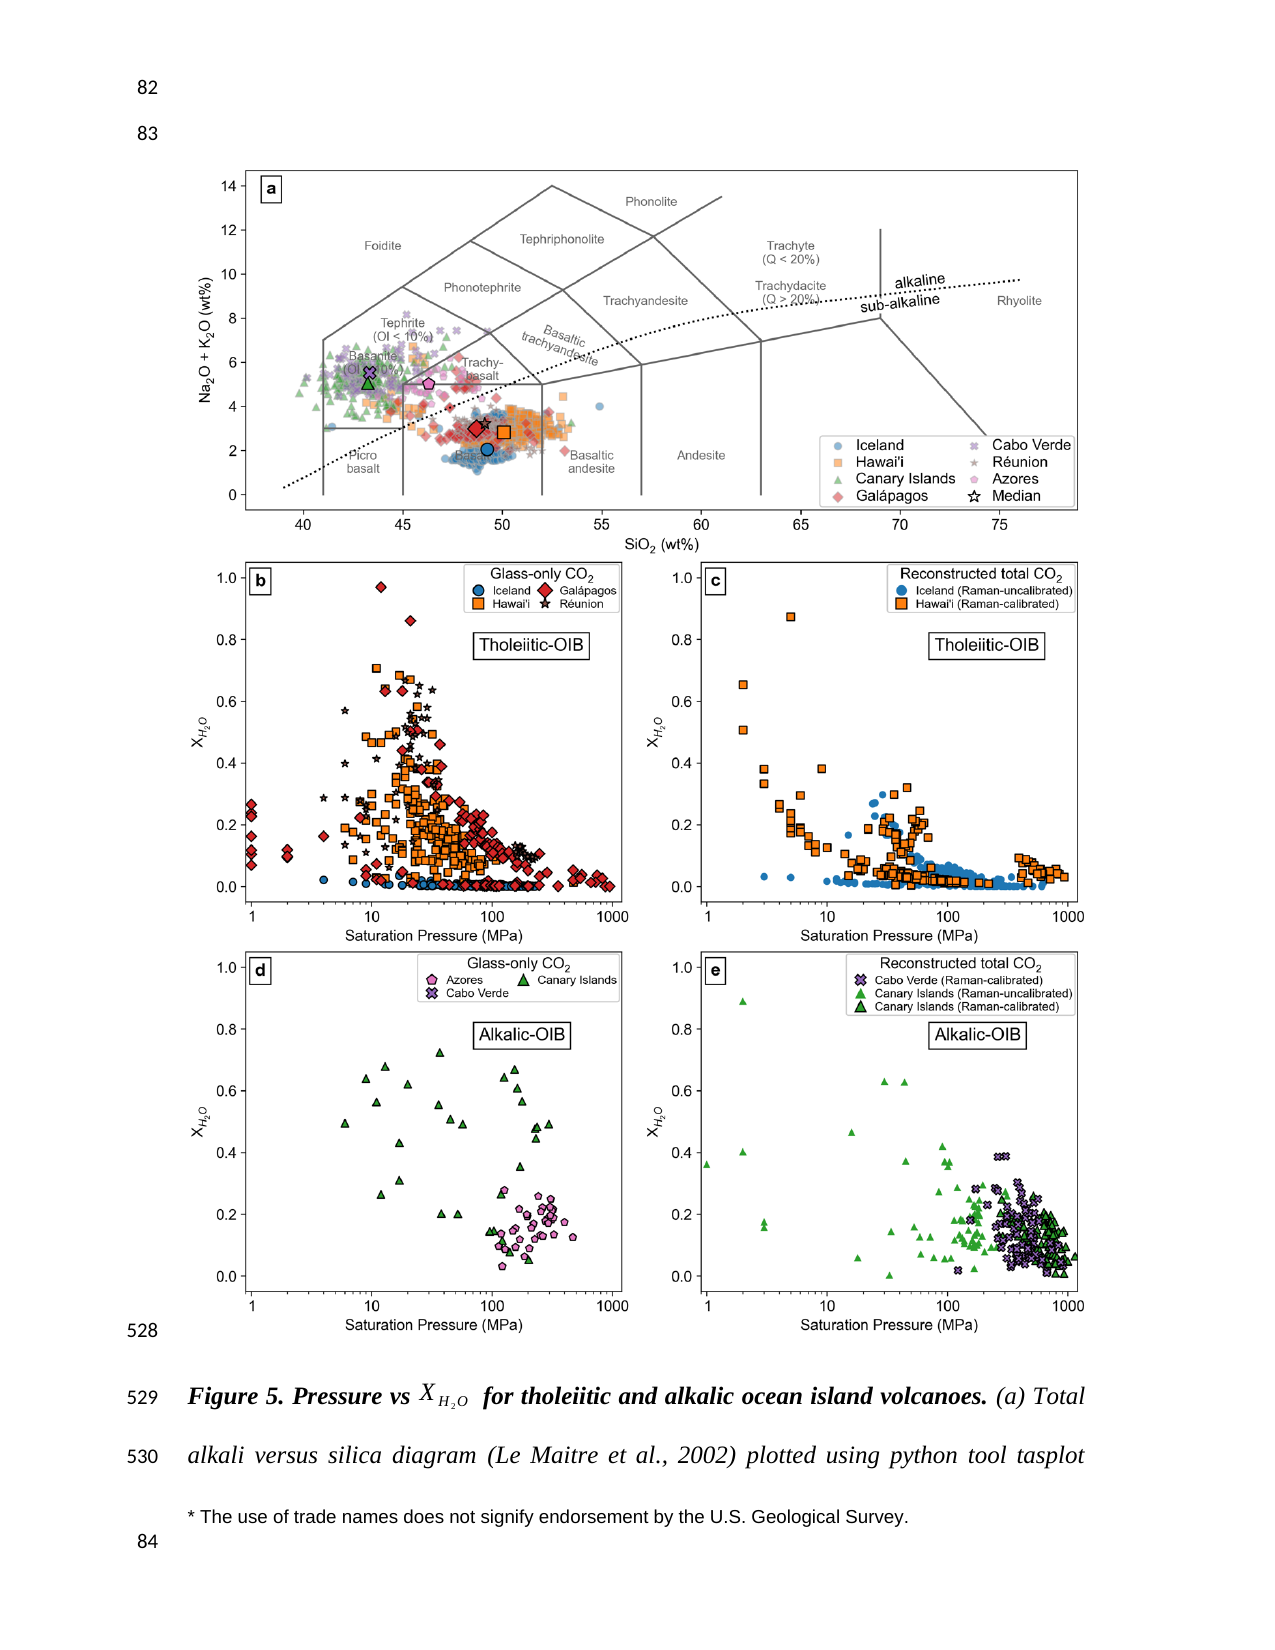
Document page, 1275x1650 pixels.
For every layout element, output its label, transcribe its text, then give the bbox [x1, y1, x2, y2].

picture [187, 167, 1088, 1337]
